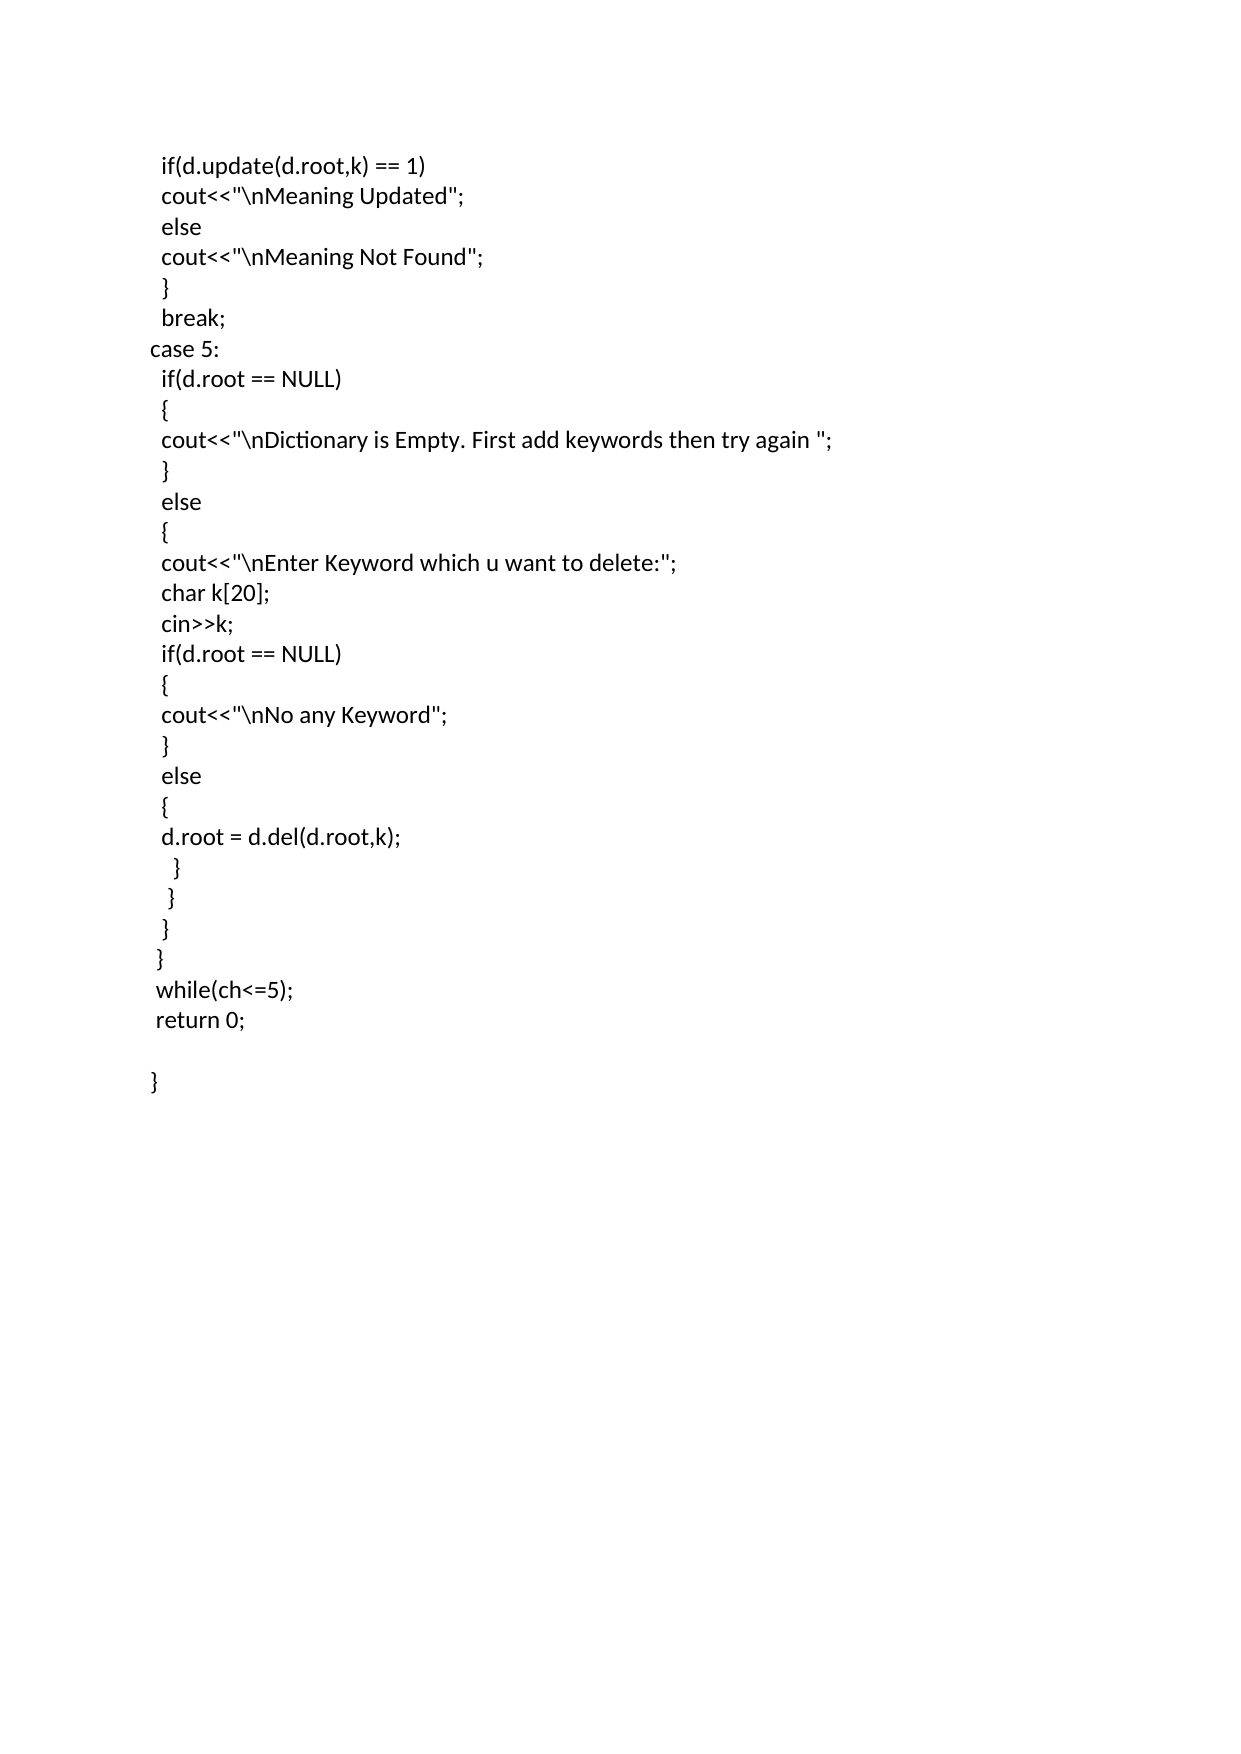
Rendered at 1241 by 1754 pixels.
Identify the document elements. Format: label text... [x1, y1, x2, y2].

text cin>>k; [150, 608, 1090, 638]
text cout<<"\nMeaning Updated"; [150, 181, 1090, 211]
text { [150, 791, 1090, 821]
text { [150, 394, 1090, 425]
text } [150, 730, 1090, 760]
text } [150, 272, 1090, 303]
text else [150, 760, 1090, 791]
text cout<<"\nNo any Keyword"; [150, 699, 1090, 730]
text else [150, 211, 1090, 242]
text } [150, 882, 1090, 913]
text } [150, 1066, 1090, 1096]
text else [150, 486, 1090, 516]
text if(d.update(d.root,k) == 1) [150, 150, 1090, 181]
text d.root = d.del(d.root,k); [150, 821, 1090, 852]
text } [150, 913, 1090, 943]
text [150, 425, 1090, 455]
text if(d.root == NULL) [150, 364, 1090, 394]
text cout<<"\nMeaning Not Found"; [150, 242, 1090, 272]
text } [150, 852, 1090, 882]
text { [150, 669, 1090, 699]
text break; [150, 303, 1090, 333]
text cout<<"\nEnter Keyword which u want to delete:"; [150, 547, 1090, 577]
text } [150, 455, 1090, 486]
text case 5: [150, 333, 1090, 364]
text char k[20]; [150, 577, 1090, 608]
text while(ch<=5); [150, 974, 1090, 1004]
text if(d.root == NULL) [150, 638, 1090, 669]
text } [150, 943, 1090, 974]
text return 0; [150, 1004, 1090, 1035]
text { [150, 516, 1090, 547]
